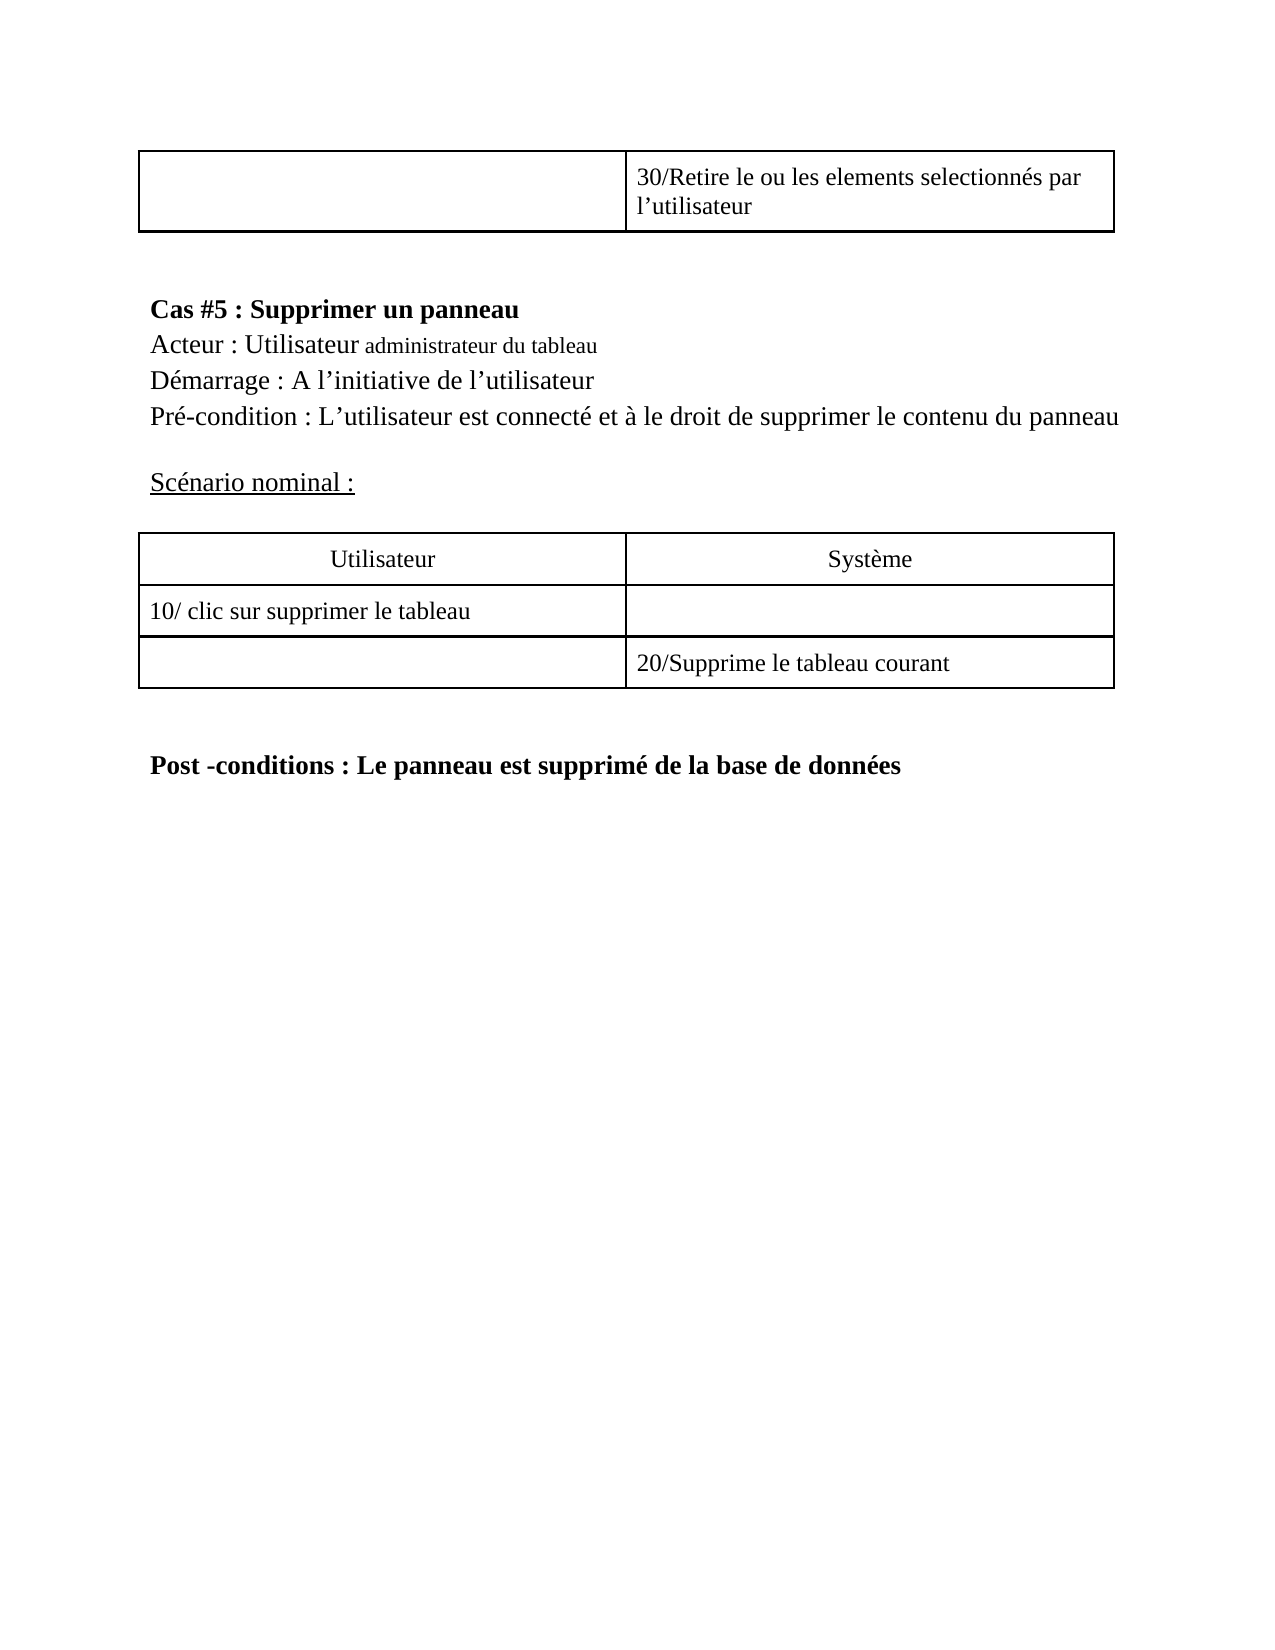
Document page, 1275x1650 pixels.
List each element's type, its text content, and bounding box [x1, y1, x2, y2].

table_cell [140, 638, 625, 687]
table_cell 20/Supprime le tableau courant [627, 638, 1113, 687]
table_header Système [627, 534, 1113, 584]
text Acteur : Utilisateur administrateur du tableau [150, 329, 1125, 360]
text Post -conditions : Le panneau est supprimé de la base de données [150, 749, 1125, 781]
table_cell [140, 152, 625, 230]
text Démarrage : A l’initiative de l’utilisateur Pré-condition : L’utilisateur est connecté et à le droit de supprimer le contenu du panneau [150, 364, 1125, 431]
table_cell [627, 586, 1113, 635]
table_cell 30/Retire le ou les elements selectionnés par l’utilisateur [627, 152, 1113, 230]
text Scénario nominal : [150, 466, 1125, 497]
table_header Utilisateur [140, 534, 625, 584]
text Cas #5 : Supprimer un panneau [150, 293, 1125, 324]
table_cell 10/ clic sur supprimer le tableau [140, 586, 625, 635]
